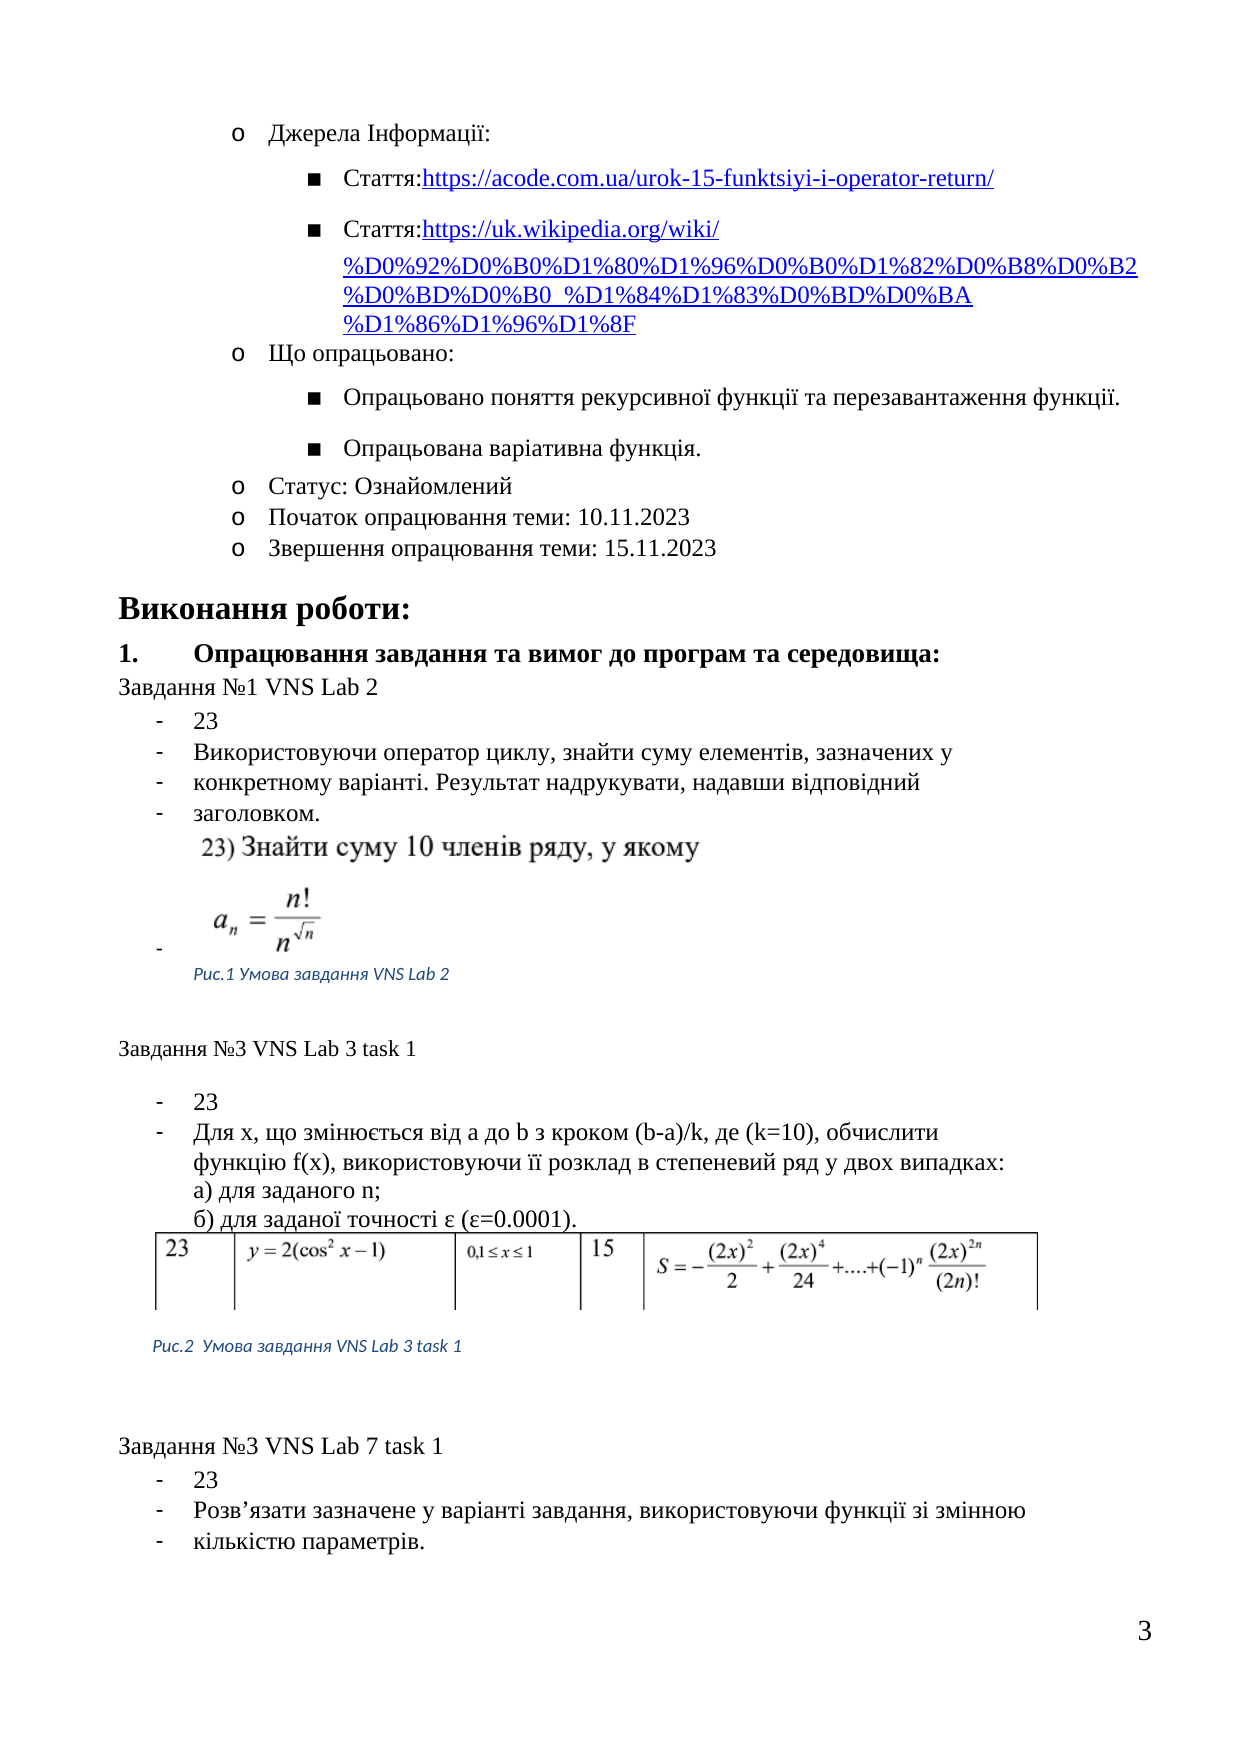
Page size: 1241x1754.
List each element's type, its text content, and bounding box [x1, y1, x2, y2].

picture [193, 827, 707, 957]
subtitle 1. Опрацювання завдання та вимог до програм та середовища: [118, 637, 1152, 668]
text б) для заданої точності ε (ε=0.0001). [156, 1204, 1152, 1233]
list 23 [156, 1086, 1152, 1116]
subtitle Виконання роботи: [118, 588, 1152, 627]
list заголовком. [156, 797, 1152, 828]
text Завдання №1 VNS Lab 2 [118, 672, 1152, 701]
list Розв’язати зазначене у варіанті завдання, використовуючи функції зі змінною [156, 1495, 1152, 1525]
text Завдання №3 VNS Lab 7 task 1 [118, 1431, 1152, 1460]
list 23 [156, 1464, 1152, 1495]
list Статус: Ознайомлений [231, 471, 1152, 502]
list Для х, що змінюється від a до b з кроком (b-a)/k, де (k=10), обчислити [156, 1116, 1152, 1147]
list 23 [156, 706, 1152, 736]
text функцію f(x), використовуючи її розклад в степеневий ряд у двох випадках: [193, 1147, 1152, 1175]
text а) для заданого n; [156, 1175, 1152, 1204]
list Стаття:https://uk.wikipedia.org/wiki/%D0%92%D0%B0%D1%80%D1%96%D0%B0%D1%82%D0%B8%D0%B2%D0%BD%D0%B0_%D1%84%D1%83%D0%BD%D0%BA%D1%86%D1%96%D1%8F [306, 200, 1152, 338]
text Рис.2 Умова завдання VNS Lab 3 task 1 [118, 1334, 1152, 1357]
list Звершення опрацювання теми: 15.11.2023 [231, 533, 1152, 563]
list Використовуючи оператор циклу, знайти суму елементів, зазначених у [156, 736, 1152, 767]
list Джерела Інформації: [231, 118, 1152, 149]
list конкретному варіанті. Результат надрукувати, надавши відповідний [156, 767, 1152, 797]
list Опрацьовано поняття рекурсивної функції та перезавантаження функції. [306, 368, 1152, 420]
picture [152, 1232, 1039, 1310]
list Стаття:https://acode.com.ua/urok-15-funktsiyi-i-operator-return/ [306, 149, 1152, 200]
list кількістю параметрів. [156, 1525, 1152, 1556]
text Рис.1 Умова завдання VNS Lab 2 [193, 962, 1152, 985]
list Що опрацьовано: [231, 338, 1152, 368]
list Початок опрацювання теми: 10.11.2023 [231, 502, 1152, 533]
text Завдання №3 VNS Lab 3 task 1 [118, 1034, 1152, 1061]
list Опрацьована варіативна функція. [306, 420, 1152, 471]
